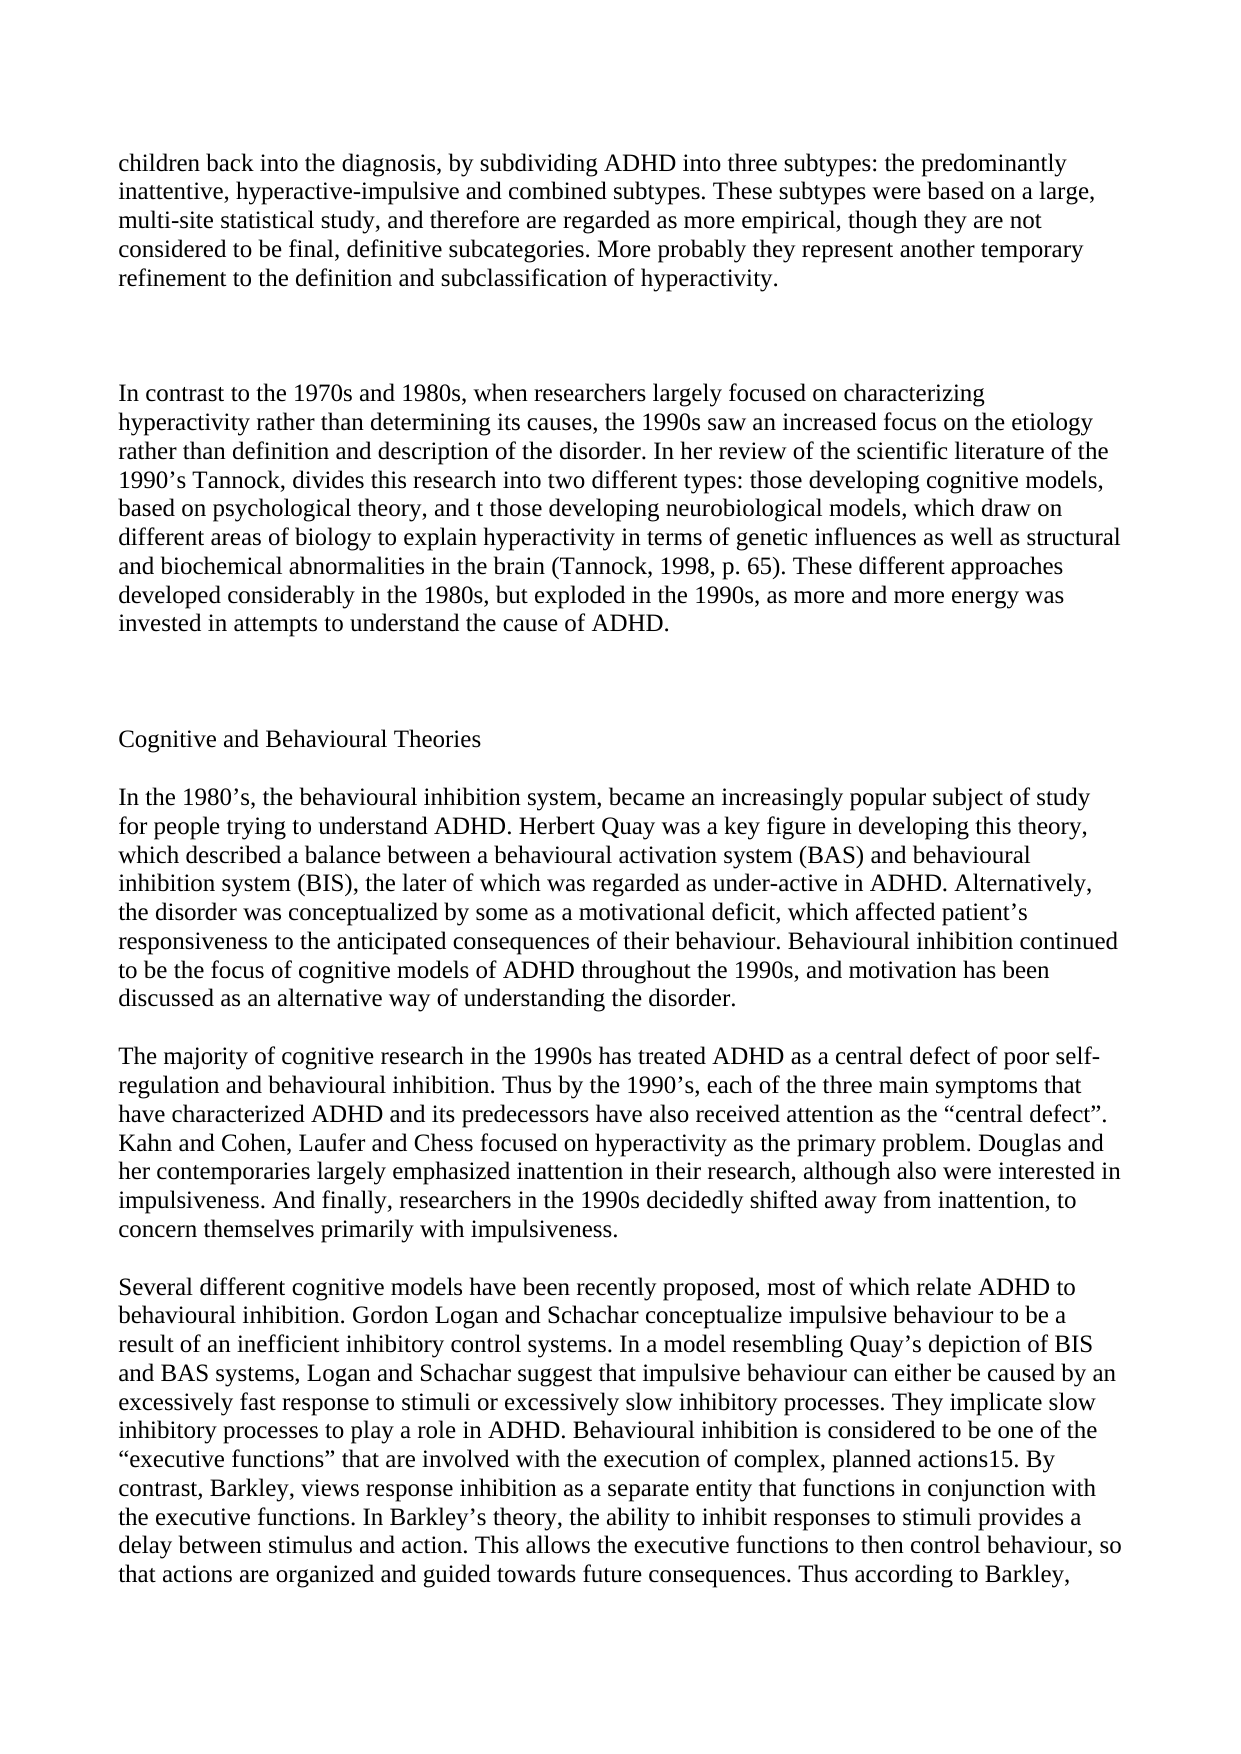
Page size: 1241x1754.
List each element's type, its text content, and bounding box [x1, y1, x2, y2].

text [118, 148, 1122, 291]
text In the 1980’s, the behavioural inhibition system, became an increasingly popular subject of study for people trying to understand ADHD. Herbert Quay was a key figure in developing this theory, which described a balance between a behavioural activation system (BAS) and behavioural inhibition system (BIS), the later of which was regarded as under-active in ADHD. Alternatively, the disorder was conceptualized by some as a motivational deficit, which affected patient’s responsiveness to the anticipated consequences of their behaviour. Behavioural inhibition continued to be the focus of cognitive models of ADHD throughout the 1990s, and motivation has been discussed as an alternative way of understanding the disorder. [118, 782, 1122, 1012]
text Cognitive and Behavioural Theories [118, 724, 1122, 753]
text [118, 1272, 1122, 1588]
text In contrast to the 1970s and 1980s, when researchers largely focused on characterizing hyperactivity rather than determining its causes, the 1990s saw an increased focus on the etiology rather than definition and description of the disorder. In her review of the scientific literature of the 1990’s Tannock, divides this research into two different types: those developing cognitive models, based on psychological theory, and t those developing neurobiological models, which draw on different areas of biology to explain hyperactivity in terms of genetic influences as well as structural and biochemical abnormalities in the brain (Tannock, 1998, p. 65). These different approaches developed considerably in the 1980s, but exploded in the 1990s, as more and more energy was invested in attempts to understand the cause of ADHD. [118, 378, 1122, 637]
text The majority of cognitive research in the 1990s has treated ADHD as a central defect of poor self-regulation and behavioural inhibition. Thus by the 1990’s, each of the three main symptoms that have characterized ADHD and its predecessors have also received attention as the “central defect”. Kahn and Cohen, Laufer and Chess focused on hyperactivity as the primary problem. Douglas and her contemporaries largely emphasized inattention in their research, although also were interested in impulsiveness. And finally, researchers in the 1990s decidedly shifted away from inattention, to concern themselves primarily with impulsiveness. [118, 1041, 1122, 1243]
